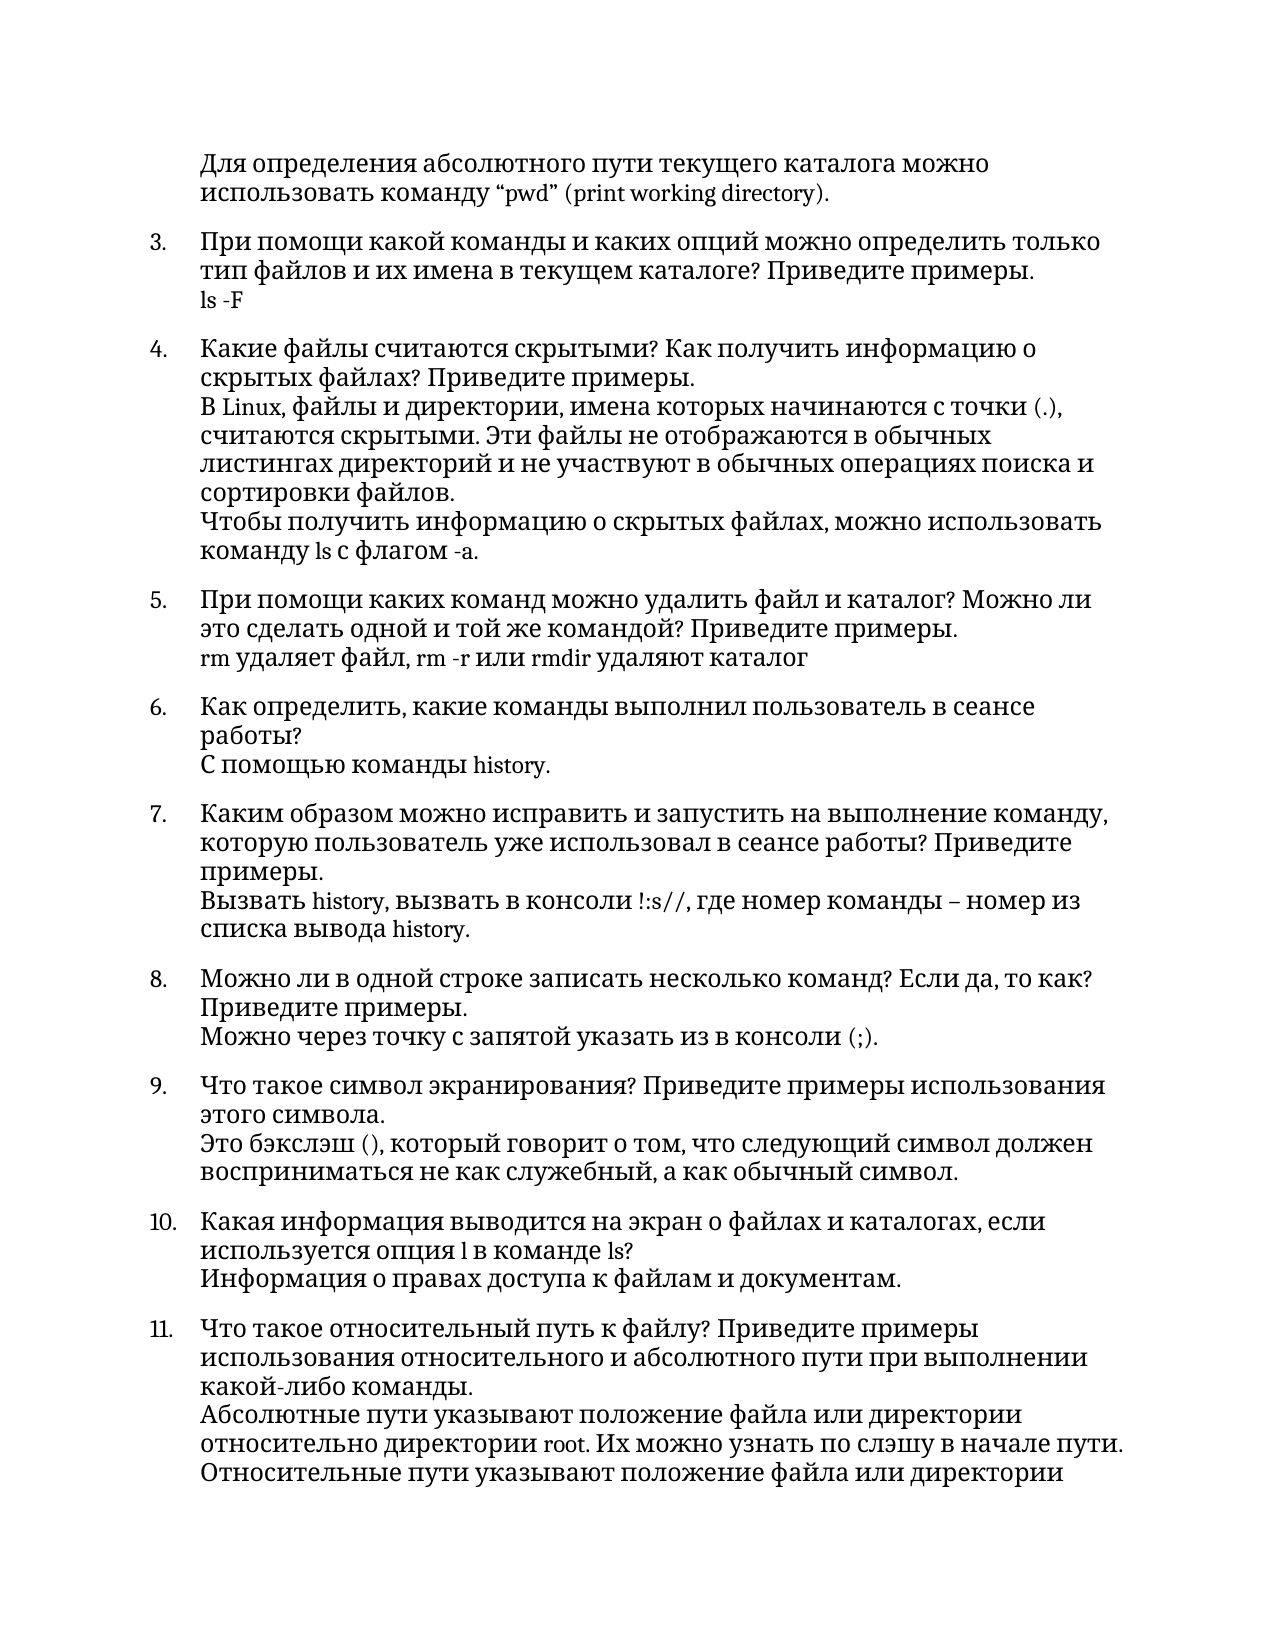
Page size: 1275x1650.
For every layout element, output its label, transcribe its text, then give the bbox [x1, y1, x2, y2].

list Какая информация выводится на экран о файлах и каталогах, если используется опция l в команде ls? Информация о правах доступа к файлам и документам. [150, 1208, 1125, 1294]
list Как определить, какие команды выполнил пользователь в сеансе работы? С помощью команды history. [150, 693, 1125, 779]
list Каким образом можно исправить и запустить на выполнение команду, которую пользователь уже использовал в сеансе работы? Приведите примеры. Вызвать history, вызвать в консоли !:s//, где номер команды – номер из списка вывода history. [150, 800, 1125, 944]
list Какие файлы считаются скрытыми? Как получить информацию о скрытых файлах? Приведите примеры. В Linux, файлы и директории, имена которых начинаются с точки (.), считаются скрытыми. Эти файлы не отображаются в обычных листингах директорий и не участвуют в обычных операциях поиска и сортировки файлов. Чтобы получить информацию о скрытых файлах, можно использовать команду ls с флагом -a. [150, 335, 1125, 565]
list Можно ли в одной строке записать несколько команд? Если да, то как? Приведите примеры. Можно через точку с запятой указать из в консоли (;). [150, 965, 1125, 1051]
list При помощи какой команды и каких опций можно определить только тип файлов и их имена в текущем каталоге? Приведите примеры. ls -F [150, 228, 1125, 314]
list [150, 1315, 1125, 1487]
list При помощи каких команд можно удалить файл и каталог? Можно ли это сделать одной и той же командой? Приведите примеры. rm удаляет файл, rm -r или rmdir удаляют каталог [150, 586, 1125, 672]
list Что такое символ экранирования? Приведите примеры использования этого символа. Это бэкслэш (), который говорит о том, что следующий символ должен восприниматься не как служебный, а как обычный символ. [150, 1072, 1125, 1187]
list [150, 150, 1125, 207]
